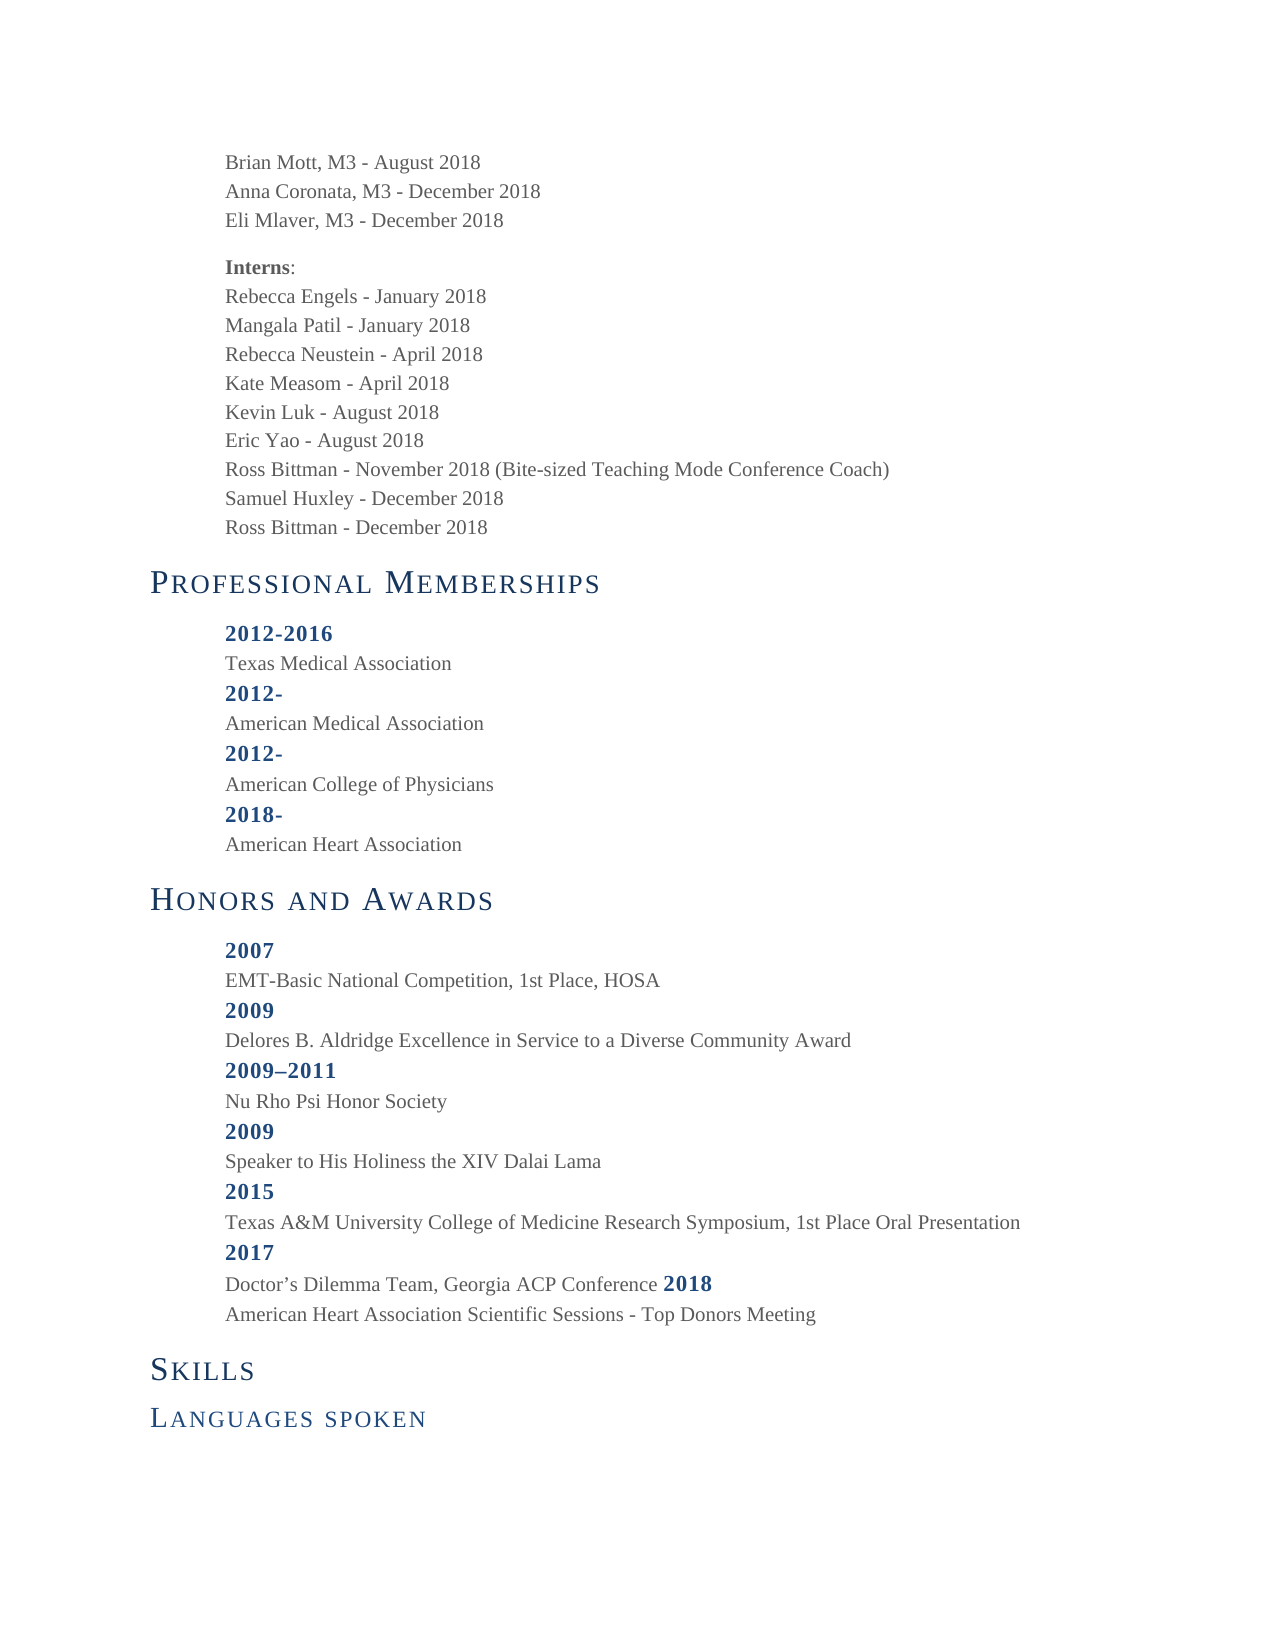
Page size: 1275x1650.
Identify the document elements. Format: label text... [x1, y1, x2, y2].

subtitle Professional Memberships [150, 563, 1125, 601]
text 2012-2016 Texas Medical Association 2012- American Medical Association 2012- American College of Physicians 2018- American Heart Association [225, 620, 1125, 856]
subtitle Languages spoken [150, 1400, 1125, 1433]
text 2007 EMT-Basic National Competition, 1st Place, HOSA 2009 Delores B. Aldridge Excellence in Service to a Diverse Community Award 2009–2011 Nu Rho Psi Honor Society 2009 Speaker to His Holiness the XIV Dalai Lama 2015 Texas A&M University College of Medicine Research Symposium, 1st Place Oral Presentation 2017 Doctor’s Dilemma Team, Georgia ACP Conference 2018 American Heart Association Scientific Sessions - Top Donors Meeting [225, 937, 1125, 1326]
subtitle Skills [150, 1349, 1125, 1387]
text Interns: Rebecca Engels - January 2018 Mangala Patil - January 2018 Rebecca Neustein - April 2018 Kate Measom - April 2018 Kevin Luk - August 2018 Eric Yao - August 2018 Ross Bittman - November 2018 (Bite-sized Teaching Mode Conference Coach) Samuel Huxley - December 2018 Ross Bittman - December 2018 [225, 255, 1125, 539]
subtitle Honors and Awards [150, 880, 1125, 918]
